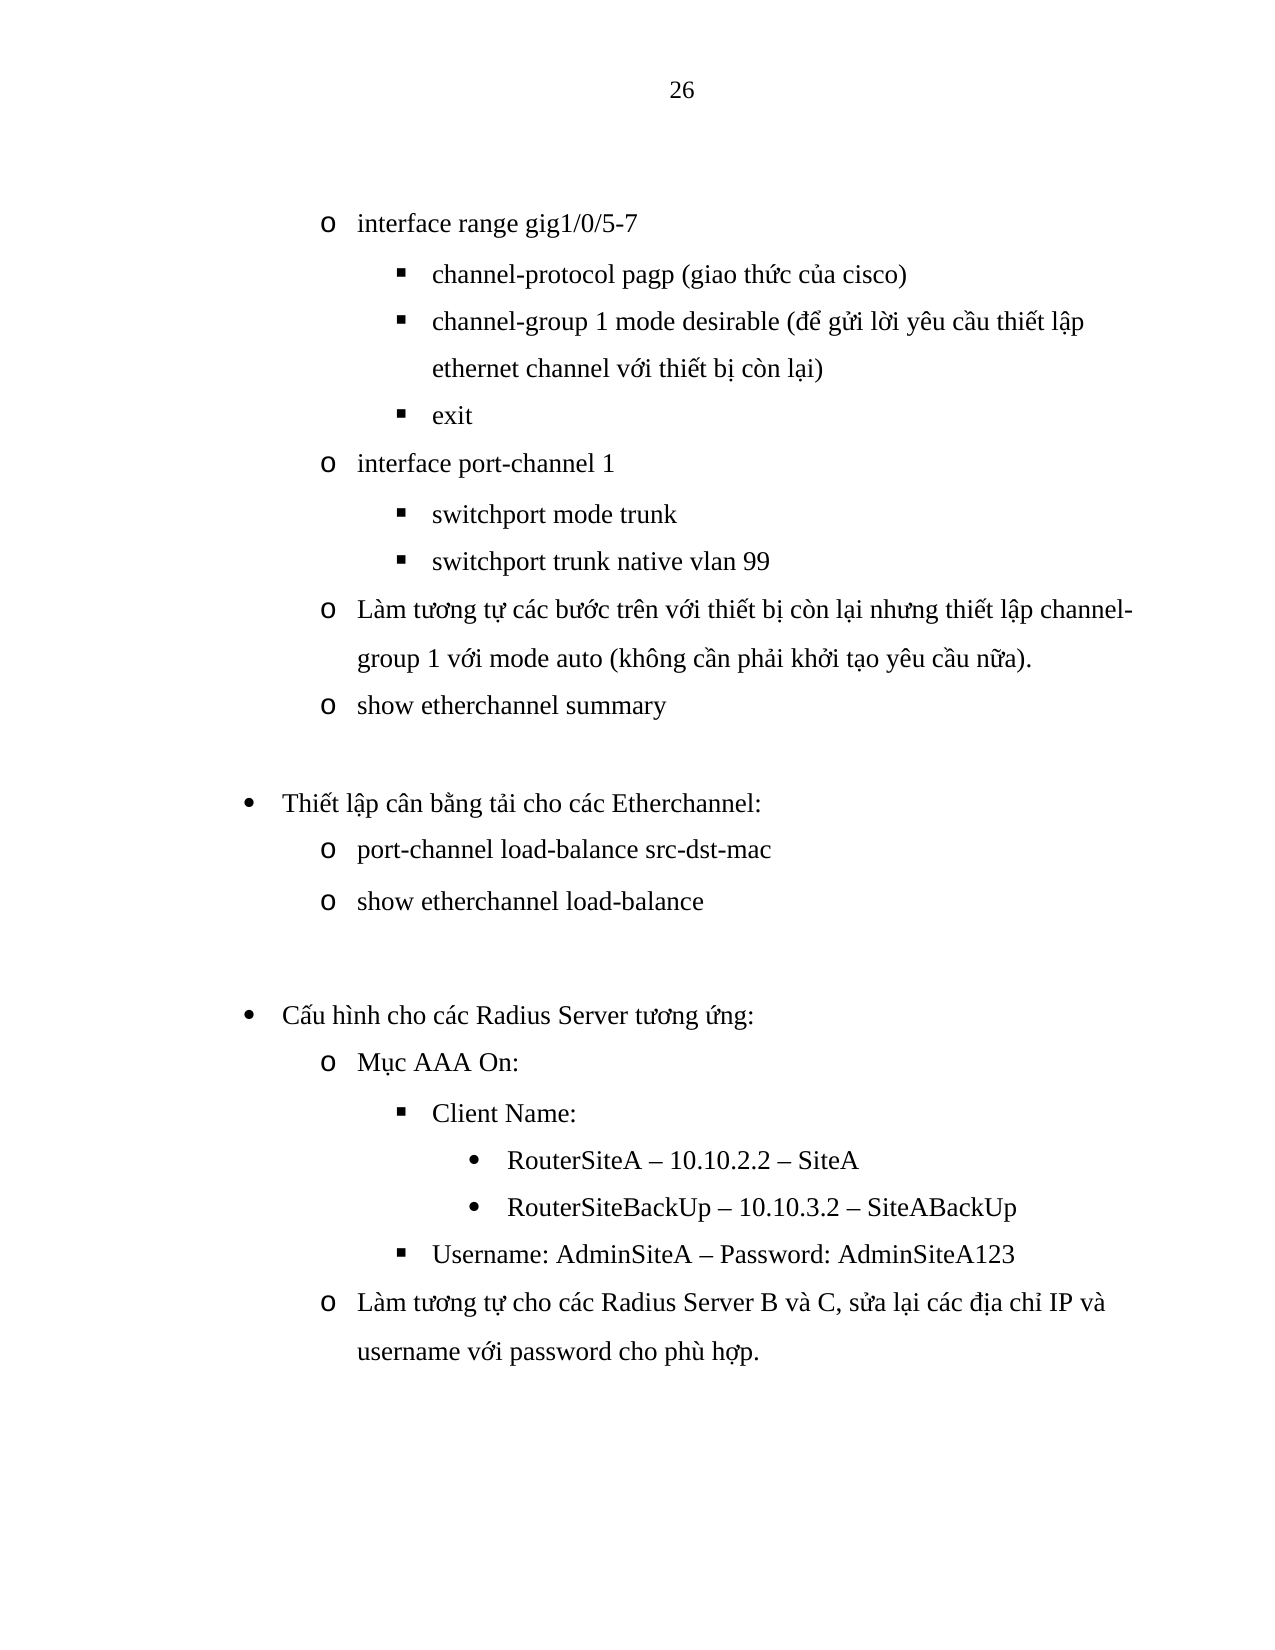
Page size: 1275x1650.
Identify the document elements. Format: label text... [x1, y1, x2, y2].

list switchport mode trunk [394, 498, 1157, 529]
list Cấu hình cho các Radius Server tương ứng: [244, 999, 1157, 1030]
list Username: AdminSiteA – Password: AdminSiteA123 [394, 1238, 1157, 1270]
list RouterSiteA – 10.10.2.2 – SiteA [469, 1144, 1157, 1176]
list show etherchannel summary [319, 689, 1157, 723]
list Client Name: [394, 1097, 1157, 1128]
list port-channel load-balance src-dst-mac [319, 833, 1157, 868]
list Mục AAA On: [319, 1046, 1157, 1080]
list Làm tương tự các bước trên với thiết bị còn lại nhưng thiết lập channel-group 1 với mode auto (không cần phải khởi tạo yêu cầu nữa). [319, 593, 1157, 673]
list show etherchannel load-balance [319, 884, 1157, 919]
list interface range gig1/0/5-7 [319, 207, 1157, 241]
list interface port-channel 1 [319, 447, 1157, 481]
list Làm tương tự cho các Radius Server B và C, sửa lại các địa chỉ IP và username với password cho phù hợp. [319, 1286, 1157, 1366]
list Thiết lập cân bằng tải cho các Etherchannel: [244, 787, 1157, 818]
list switchport trunk native vlan 99 [394, 545, 1157, 577]
list exit [394, 399, 1157, 431]
list RouterSiteBackUp – 10.10.3.2 – SiteABackUp [469, 1191, 1157, 1222]
list channel-group 1 mode desirable (để gửi lời yêu cầu thiết lập ethernet channel với thiết bị còn lại) [394, 305, 1157, 384]
list channel-protocol pagp (giao thức của cisco) [394, 258, 1157, 289]
